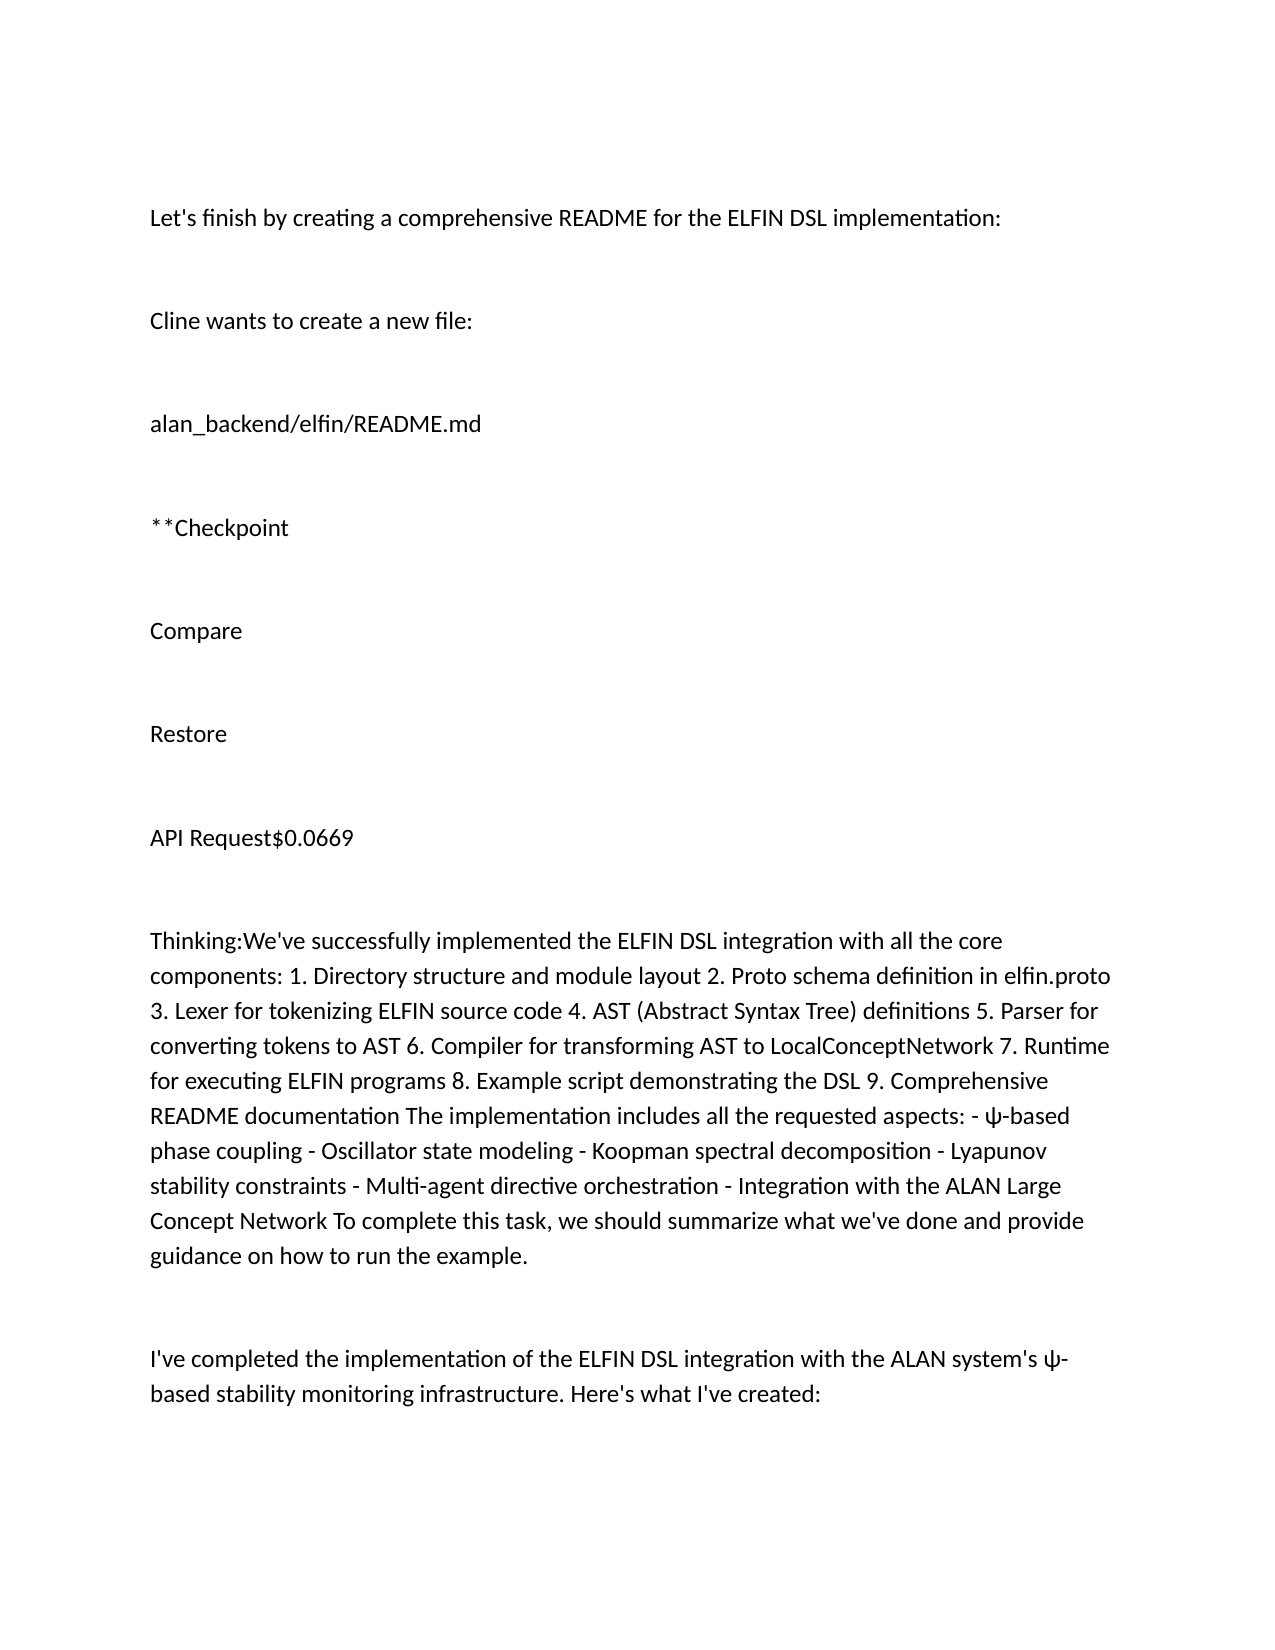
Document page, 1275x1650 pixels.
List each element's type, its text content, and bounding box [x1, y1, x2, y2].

text API Request$0.0669 [150, 822, 1125, 852]
text Compare [150, 615, 1125, 646]
text Restore [150, 718, 1125, 749]
text I've completed the implementation of the ELFIN DSL integration with the ALAN system's ψ-based stability monitoring infrastructure. Here's what I've created: [150, 1343, 1125, 1409]
text Thinking:We've successfully implemented the ELFIN DSL integration with all the core components: 1. Directory structure and module layout 2. Proto schema definition in elfin.proto 3. Lexer for tokenizing ELFIN source code 4. AST (Abstract Syntax Tree) definitions 5. Parser for converting tokens to AST 6. Compiler for transforming AST to LocalConceptNetwork 7. Runtime for executing ELFIN programs 8. Example script demonstrating the DSL 9. Comprehensive README documentation The implementation includes all the requested aspects: - ψ-based phase coupling - Oscillator state modeling - Koopman spectral decomposition - Lyapunov stability constraints - Multi-agent directive orchestration - Integration with the ALAN Large Concept Network To complete this task, we should summarize what we've done and provide guidance on how to run the example.‎ [150, 925, 1125, 1271]
text alan_backend/elfin/README.md‎ [150, 408, 1125, 439]
text Let's finish by creating a comprehensive README for the ELFIN DSL implementation: [150, 202, 1125, 232]
text **Checkpoint [150, 512, 1125, 542]
text Cline wants to create a new file: [150, 305, 1125, 336]
